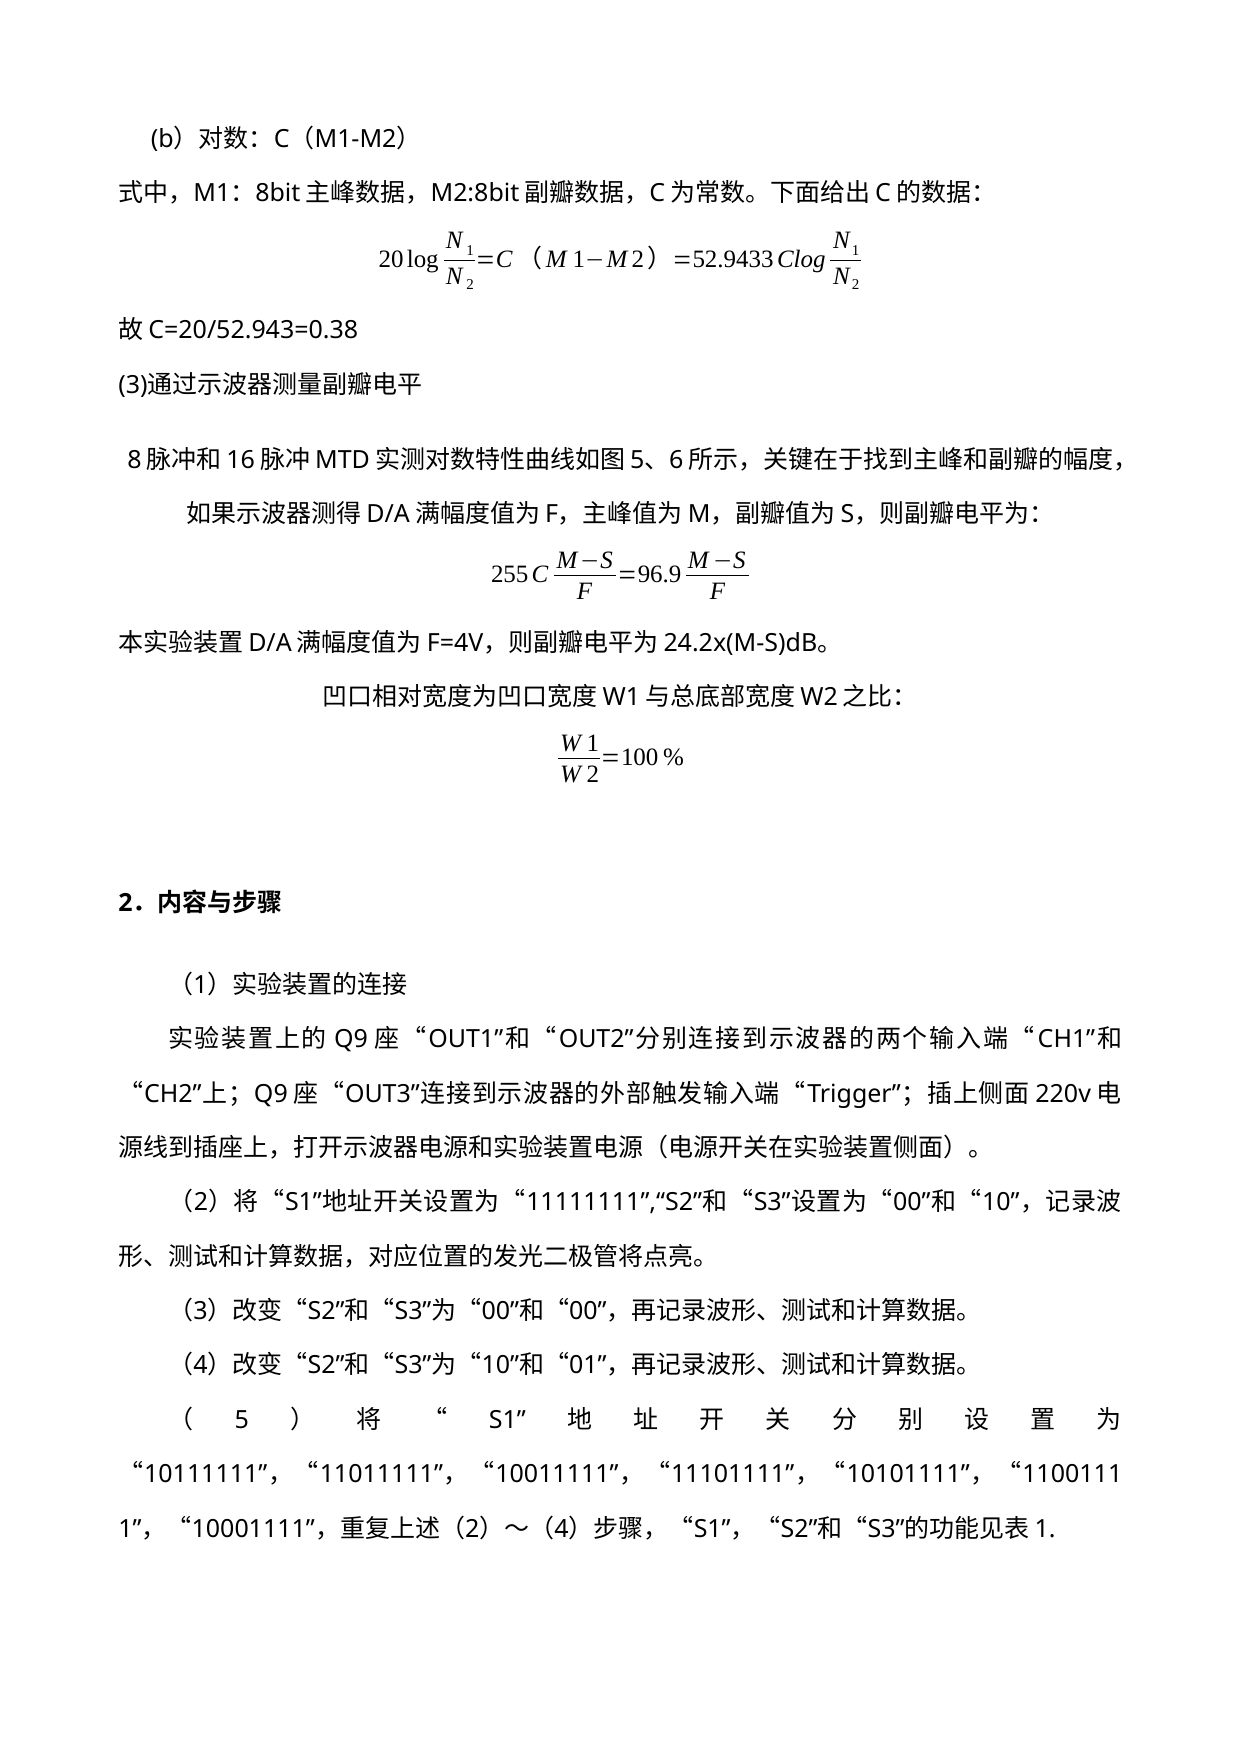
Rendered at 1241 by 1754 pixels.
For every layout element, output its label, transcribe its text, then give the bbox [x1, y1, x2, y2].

text 式中，M1：8bit主峰数据，M2:8bit副瓣数据，C为常数。下面给出C的数据： [118, 172, 1122, 209]
text （4）改变“S2”和“S3”为“10”和“01”，再记录波形、测试和计算数据。 [118, 1345, 1122, 1381]
text (b）对数：C（M1-M2） [118, 118, 1122, 154]
text （3）改变“S2”和“S3”为“00”和“00”，再记录波形、测试和计算数据。 [118, 1291, 1122, 1327]
text （2）将“S1”地址开关设置为“11111111”,“S2”和“S3”设置为“00”和“10”，记录波形、测试和计算数据，对应位置的发光二极管将点亮。 [118, 1182, 1122, 1272]
text (3)通过示波器测量副瓣电平 [118, 364, 1122, 400]
text 故C=20/52.943=0.38 [118, 310, 1122, 346]
text （1）实验装置的连接 [118, 964, 1122, 1001]
text （5）将“S1”地址开关分别设置为“10111111”，“11011111”，“10011111”，“11101111”，“10101111”，“11001111”，“10001111”，重复上述（2）～（4）步骤，“S1”，“S2”和“S3”的功能见表1. [118, 1399, 1122, 1544]
text 实验装置上的Q9座“OUT1”和“OUT2”分别连接到示波器的两个输入端“CH1”和“CH2”上；Q9座“OUT3”连接到示波器的外部触发输入端“Trigger”；插上侧面220v电源线到插座上，打开示波器电源和实验装置电源（电源开关在实验装置侧面）。 [118, 1019, 1122, 1164]
text 凹口相对宽度为凹口宽度W1与总底部宽度W2之比： [118, 676, 1122, 788]
text 8脉冲和16脉冲MTD实测对数特性曲线如图5、6所示，关键在于找到主峰和副瓣的幅度，如果示波器测得D/A满幅度值为F，主峰值为M，副瓣值为S，则副瓣电平为： [118, 439, 1122, 606]
text 本实验装置D/A满幅度值为F=4V，则副瓣电平为24.2x(M-S)dB。 [118, 622, 1122, 658]
text 2．内容与步骤 [118, 883, 1122, 919]
